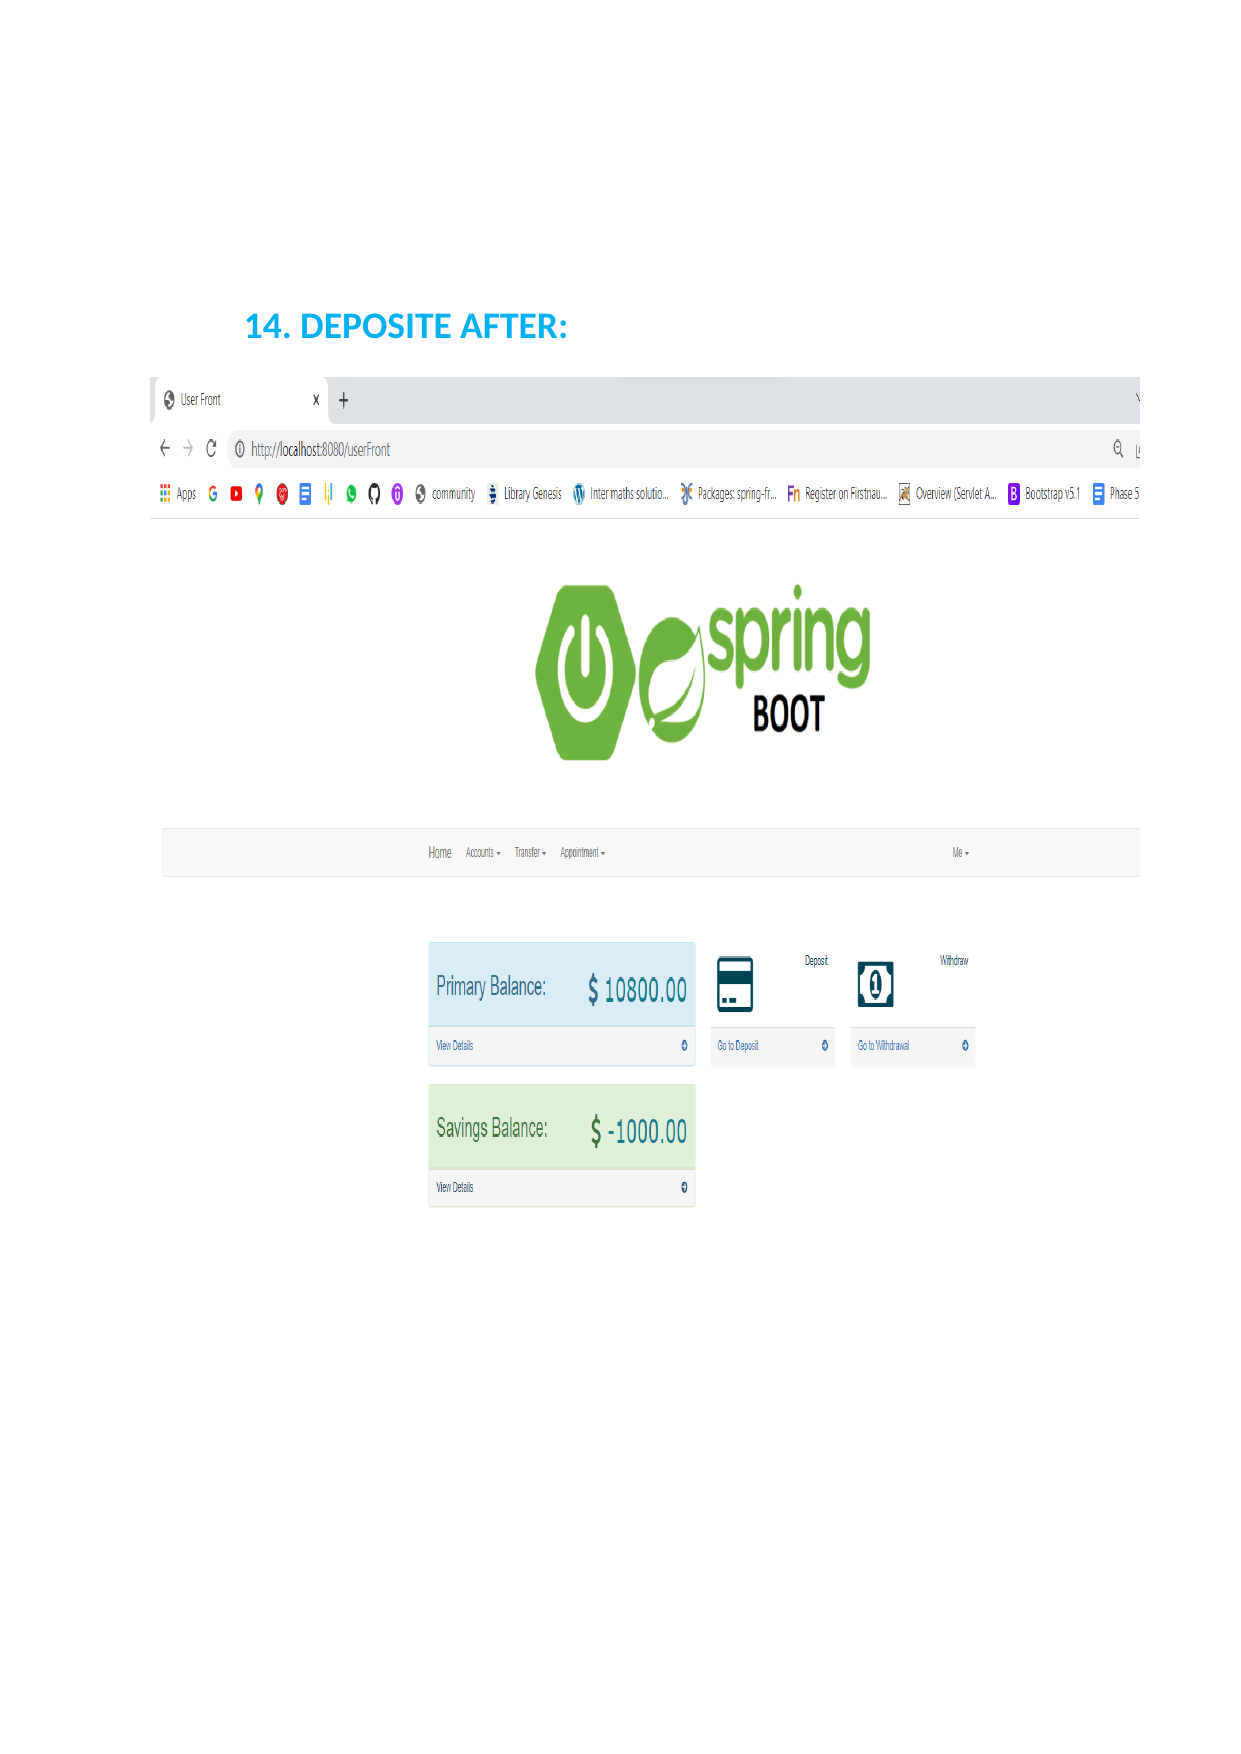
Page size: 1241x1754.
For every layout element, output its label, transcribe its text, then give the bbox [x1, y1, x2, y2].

picture [150, 377, 1140, 1495]
list DEPOSITE AFTER: [244, 302, 1090, 347]
